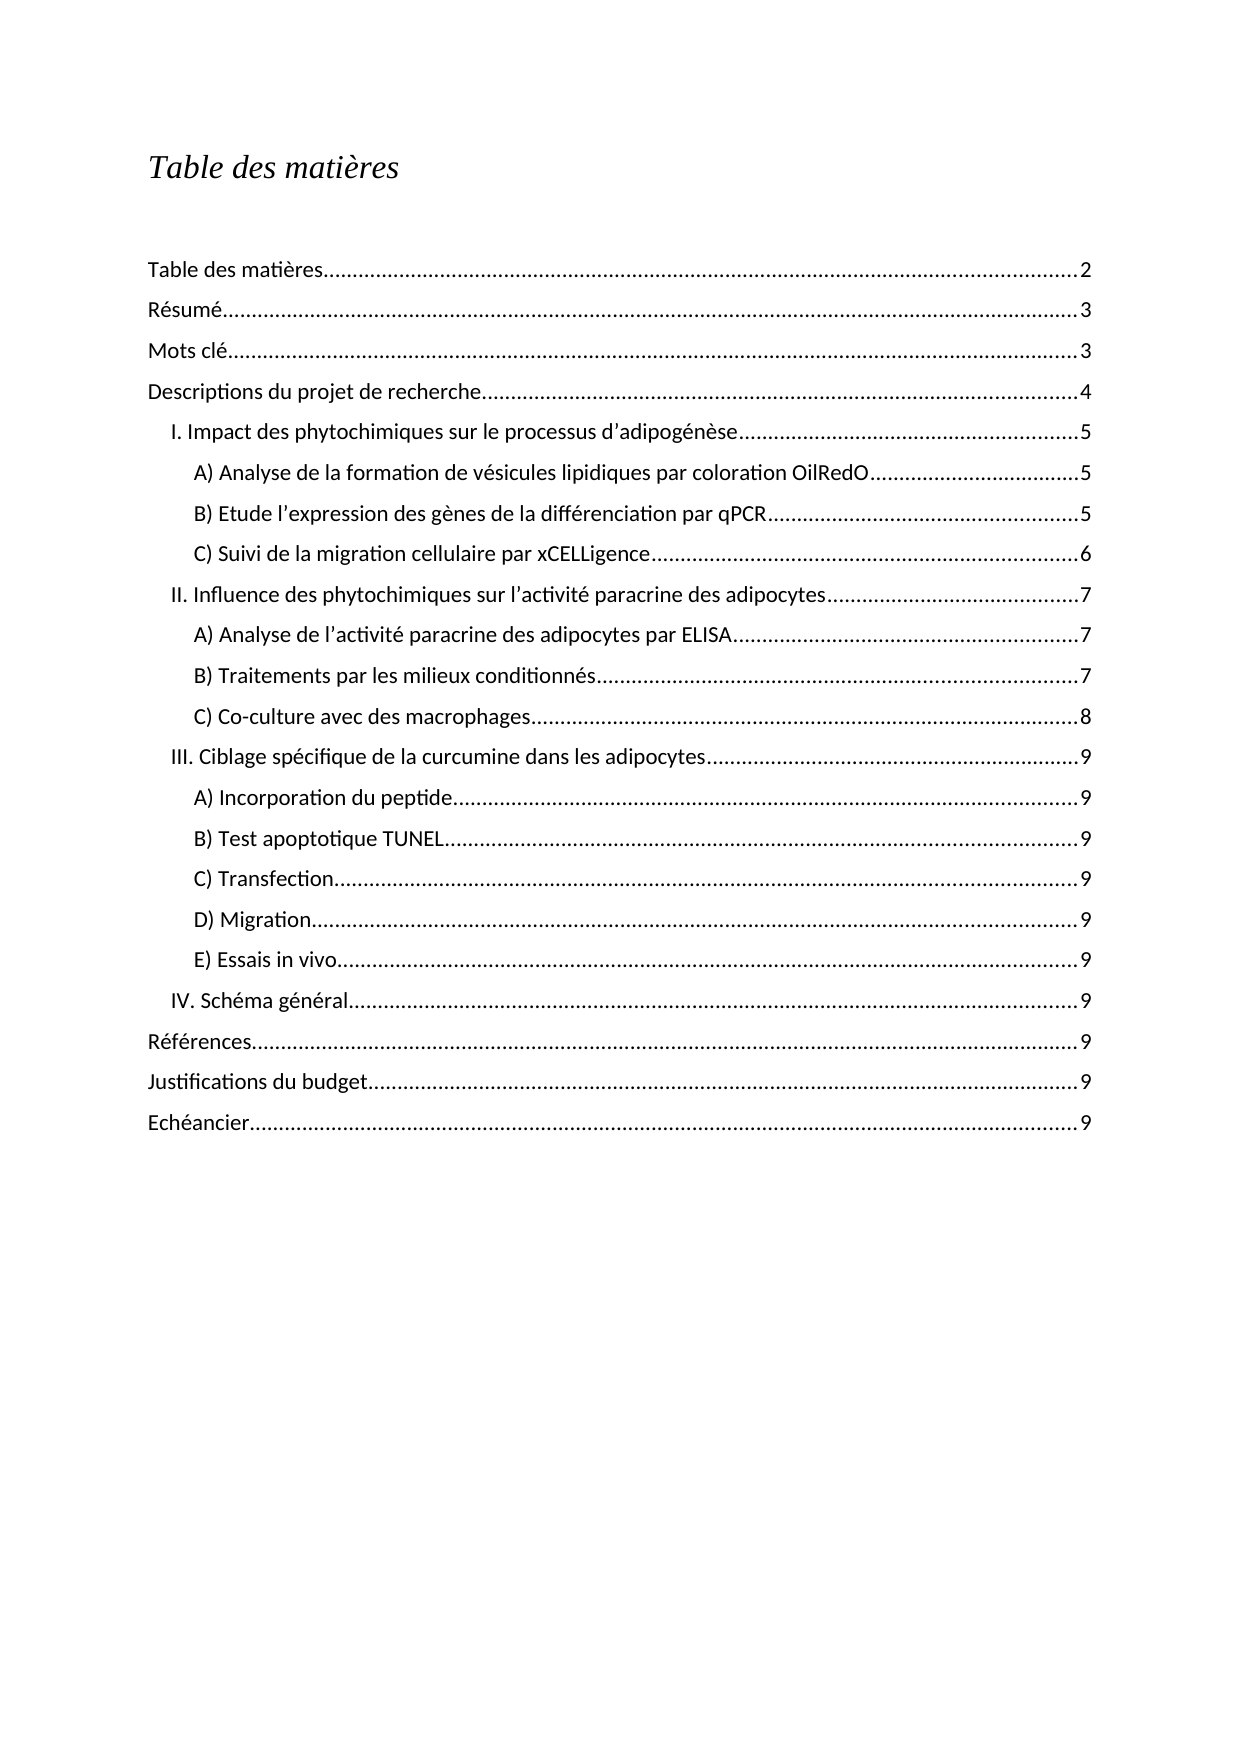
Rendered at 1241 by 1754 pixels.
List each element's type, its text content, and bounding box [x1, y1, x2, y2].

text Descriptions du projet de recherche 4 [148, 377, 1093, 405]
text IV. Schéma général 9 [171, 986, 1093, 1014]
text B) Test apoptotique TUNEL 9 [193, 824, 1093, 852]
text Références 9 [148, 1027, 1093, 1055]
text B) Traitements par les milieux conditionnés 7 [193, 661, 1093, 689]
text C) Transfection 9 [193, 864, 1093, 892]
text B) Etude l’expression des gènes de la différenciation par qPCR 5 [193, 499, 1093, 527]
text III. Ciblage spécifique de la curcumine dans les adipocytes 9 [171, 742, 1093, 770]
text A) Incorporation du peptide 9 [193, 783, 1093, 811]
text Justifications du budget 9 [148, 1067, 1093, 1095]
text C) Suivi de la migration cellulaire par xCELLigence 6 [193, 539, 1093, 567]
text A) Analyse de la formation de vésicules lipidiques par coloration OilRedO 5 [193, 458, 1093, 486]
text D) Migration 9 [193, 905, 1093, 933]
text Echéancier 9 [148, 1108, 1093, 1136]
text Table des matières 2 [148, 255, 1093, 283]
text A) Analyse de l’activité paracrine des adipocytes par ELISA 7 [193, 621, 1093, 648]
text E) Essais in vivo 9 [193, 946, 1093, 973]
text II. Influence des phytochimiques sur l’activité paracrine des adipocytes 7 [171, 580, 1093, 608]
text C) Co-culture avec des macrophages 8 [193, 702, 1093, 730]
text Table des matières [148, 148, 1093, 186]
text Résumé 3 [148, 296, 1093, 323]
text I. Impact des phytochimiques sur le processus d’adipogénèse 5 [171, 417, 1093, 445]
text Mots clé 3 [148, 336, 1093, 364]
